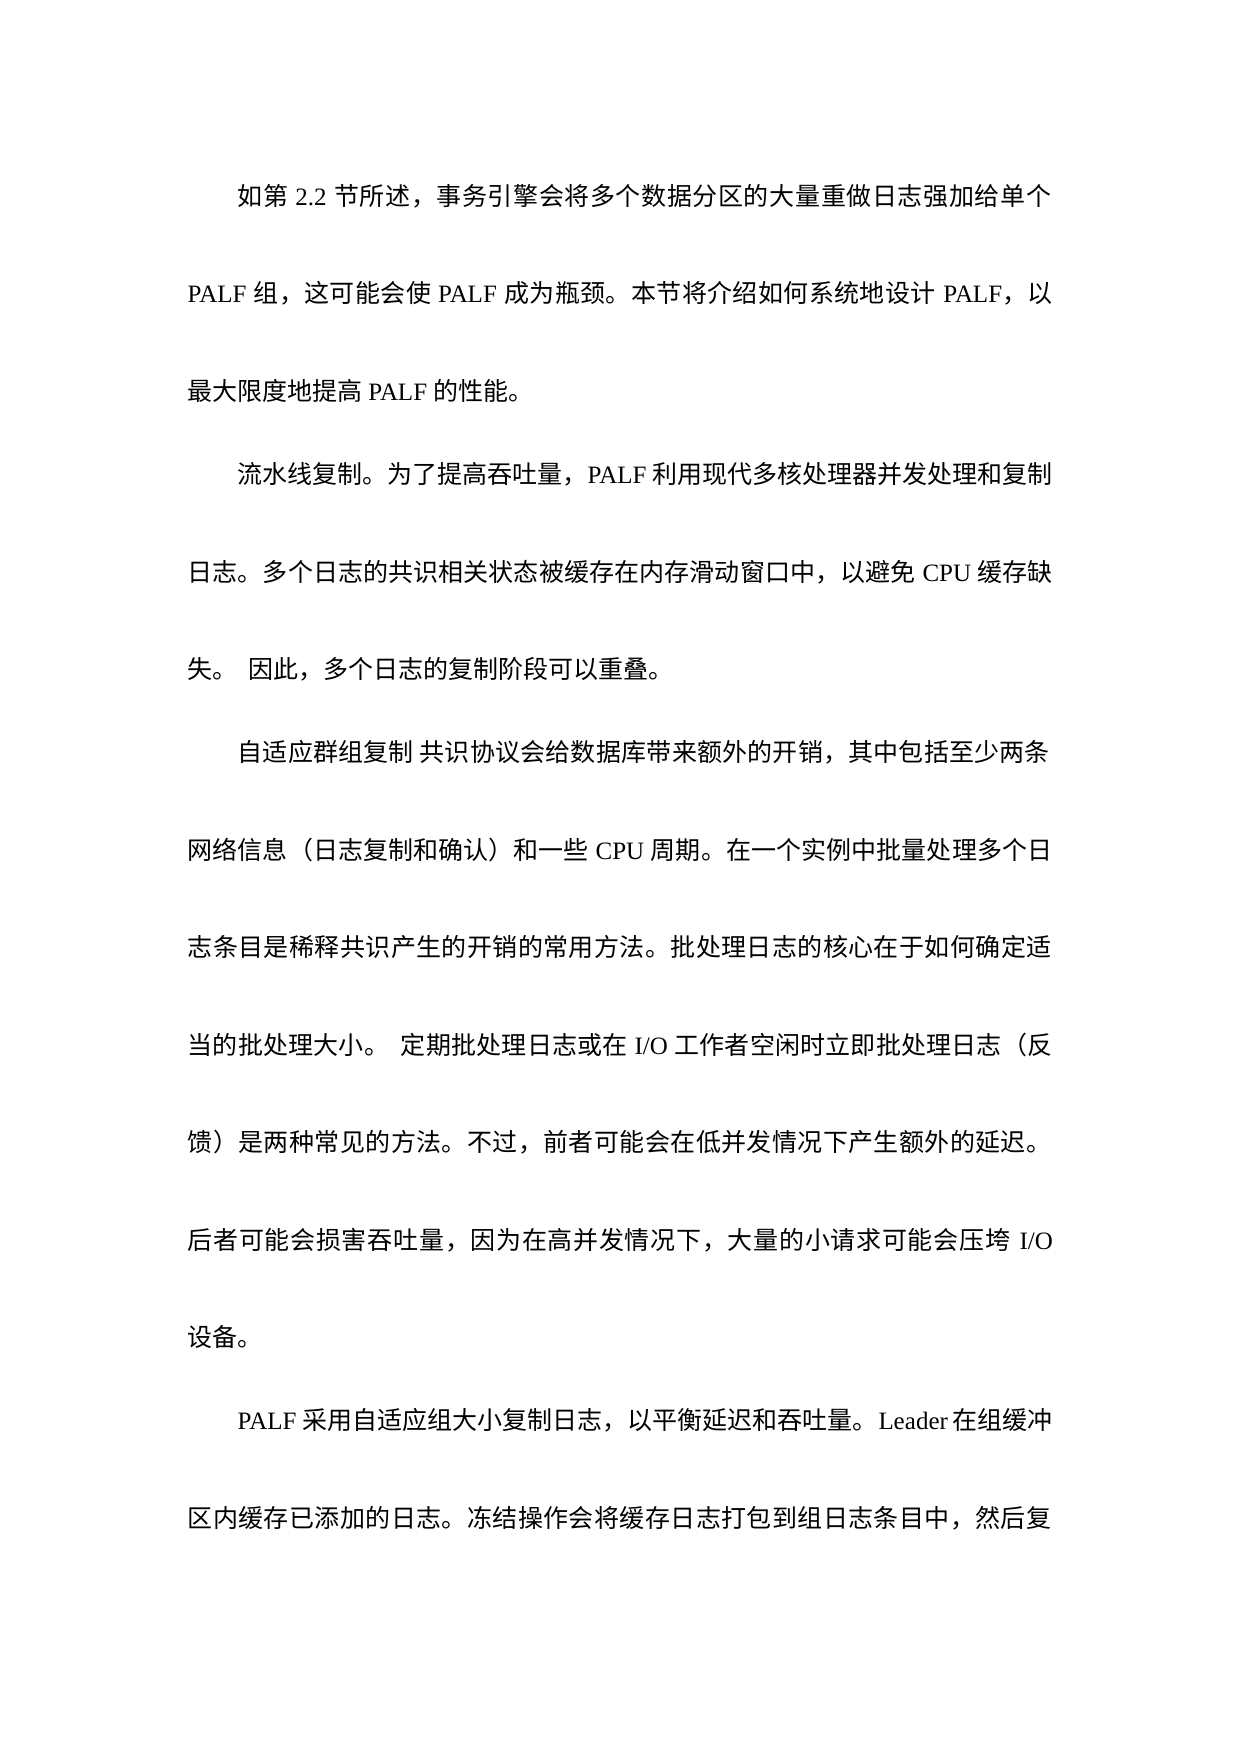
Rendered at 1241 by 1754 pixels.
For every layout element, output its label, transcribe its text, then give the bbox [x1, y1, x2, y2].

text 流水线复制。为了提高吞吐量，PALF 利用现代多核处理器并发处理和复制日志。多个日志的共识相关状态被缓存在内存滑动窗口中，以避免 CPU 缓存缺失。 因此，多个日志的复制阶段可以重叠。 [187, 440, 1053, 700]
text 如第 2.2 节所述，事务引擎会将多个数据分区的大量重做日志强加给单个 PALF 组，这可能会使 PALF 成为瓶颈。本节将介绍如何系统地设计 PALF，以最大限度地提高 PALF 的性能。 [187, 162, 1053, 422]
